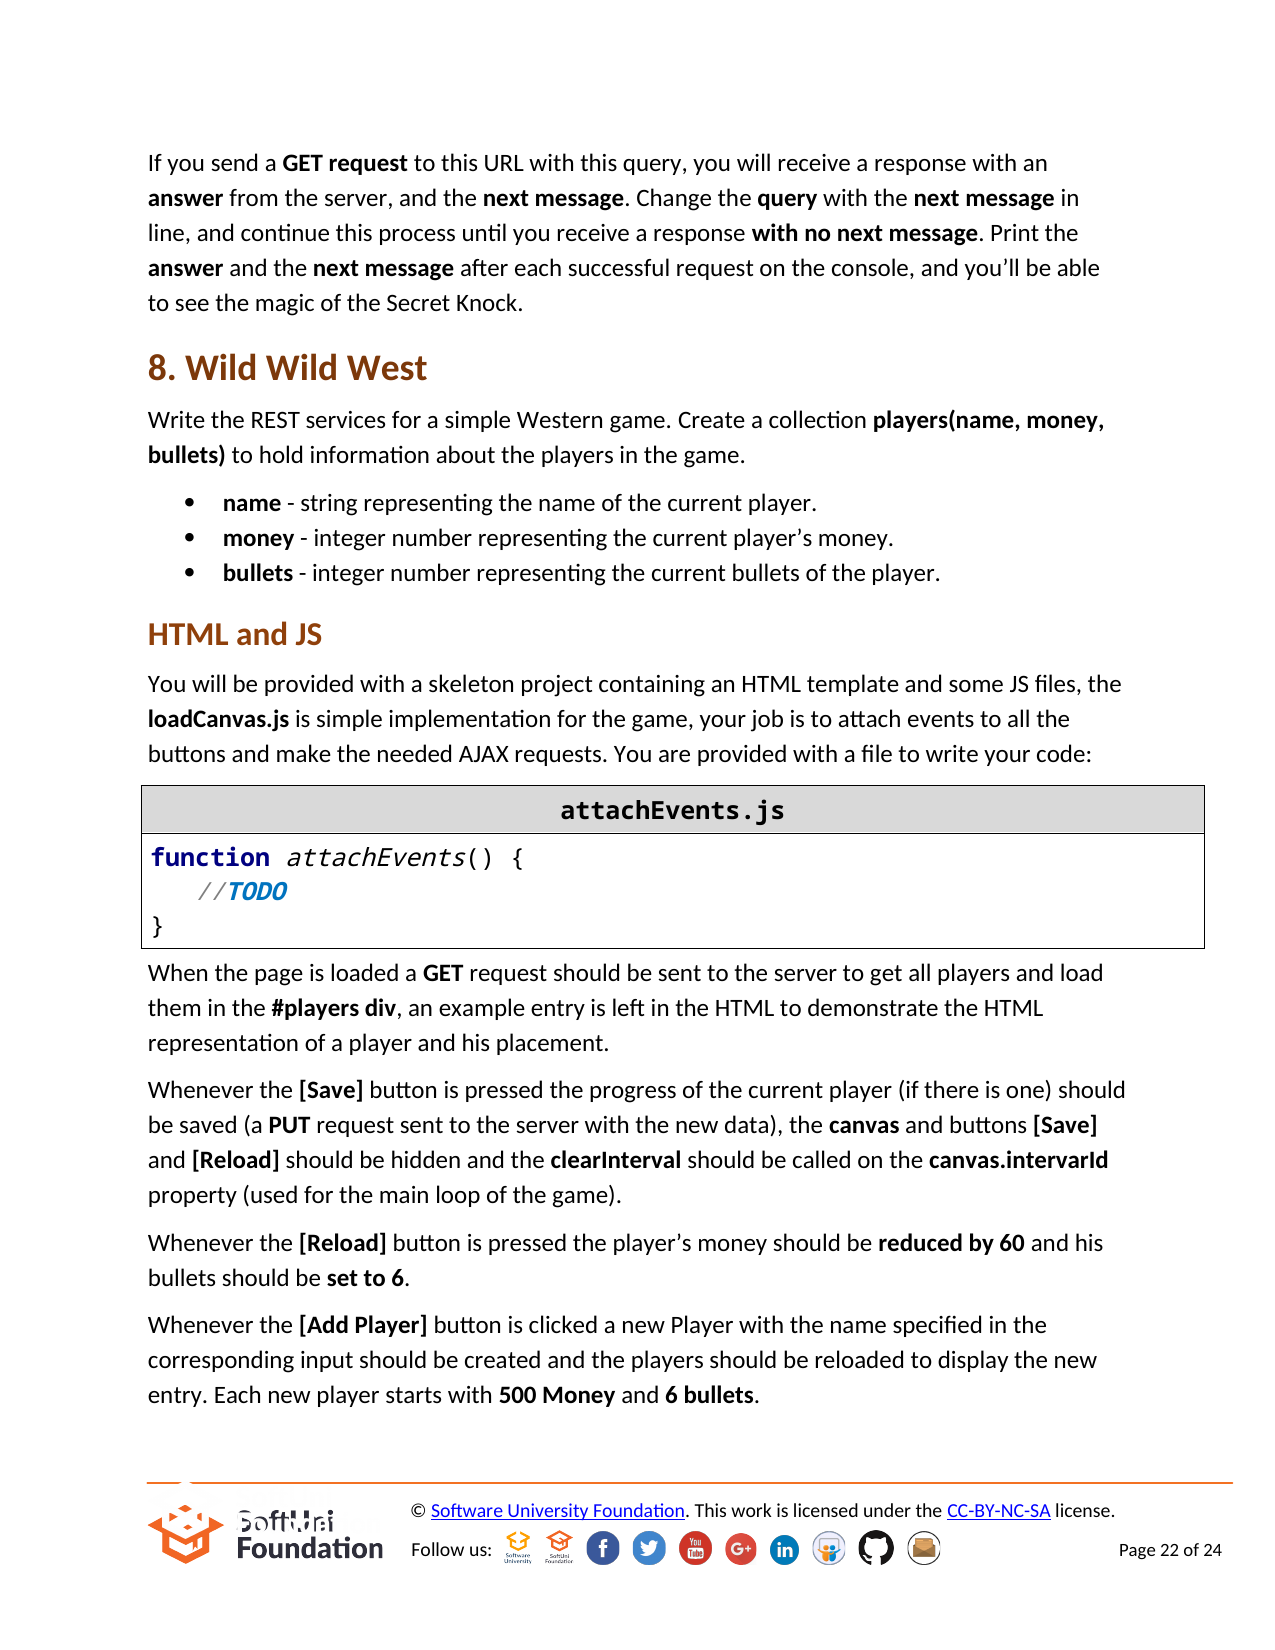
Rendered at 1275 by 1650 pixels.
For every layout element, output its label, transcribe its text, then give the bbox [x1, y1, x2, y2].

picture [545, 1530, 574, 1565]
picture [770, 1535, 778, 1544]
list bullets - integer number representing the current bullets of the player. [185, 557, 1127, 587]
subtitle HTML and JS [148, 613, 1127, 653]
subtitle Wild Wild West [148, 343, 1127, 389]
table_header attachEvents.js [142, 786, 1204, 832]
text Whenever the [Add Player] button is clicked a new Player with the name specified in the corresponding input should be created and the players should be reloaded to display the new entry. Each new player starts with 500 Money and 6 bullets. [148, 1309, 1127, 1410]
picture [725, 1533, 757, 1565]
text Whenever the [Reload] button is pressed the player’s money should be reduced by 60 and his bullets should be set to 6. [148, 1227, 1127, 1292]
picture [147, 1480, 383, 1564]
picture [791, 1556, 799, 1565]
picture [812, 1531, 846, 1565]
picture [679, 1531, 712, 1565]
picture [783, 1547, 792, 1556]
picture [632, 1531, 666, 1565]
picture [907, 1531, 941, 1565]
picture [791, 1535, 799, 1544]
list name - string representing the name of the current player. [185, 487, 1127, 517]
text You will be provided with a skeleton project containing an HTML template and some JS files, the loadCanvas.js is simple implementation for the game, your job is to attach events to all the buttons and make the needed AJAX requests. You are provided with a file to write your code: [148, 668, 1127, 768]
picture [586, 1531, 620, 1565]
table_cell function attachEvents() { //TODO } [142, 834, 1204, 947]
list money - integer number representing the current player’s money. [185, 522, 1127, 552]
text Write the REST services for a simple Western game. Create a collection players(name, money, bullets) to hold information about the players in the game. [148, 404, 1127, 470]
picture [770, 1556, 778, 1565]
text Whenever the [Save] button is pressed the progress of the current player (if there is one) should be saved (a PUT request sent to the server with the new data), the canvas and buttons [Save] and [Reload] should be hidden and the clearInterval should be called on the canvas.intervarId property (used for the main loop of the game). [148, 1074, 1127, 1210]
text If you send a GET request to this URL with this query, you will receive a response with an answer from the server, and the next message. Change the query with the next message in line, and continue this process until you receive a response with no next message. Print the answer and the next message after each successful request on the console, and you’ll be able to see the magic of the Secret Knock. [148, 148, 1127, 318]
picture [858, 1530, 894, 1565]
picture [504, 1531, 532, 1565]
text When the page is loaded a GET request should be sent to the server to get all players and load them in the #players div, an example entry is left in the HTML to demonstrate the HTML representation of a player and his placement. [148, 957, 1127, 1057]
